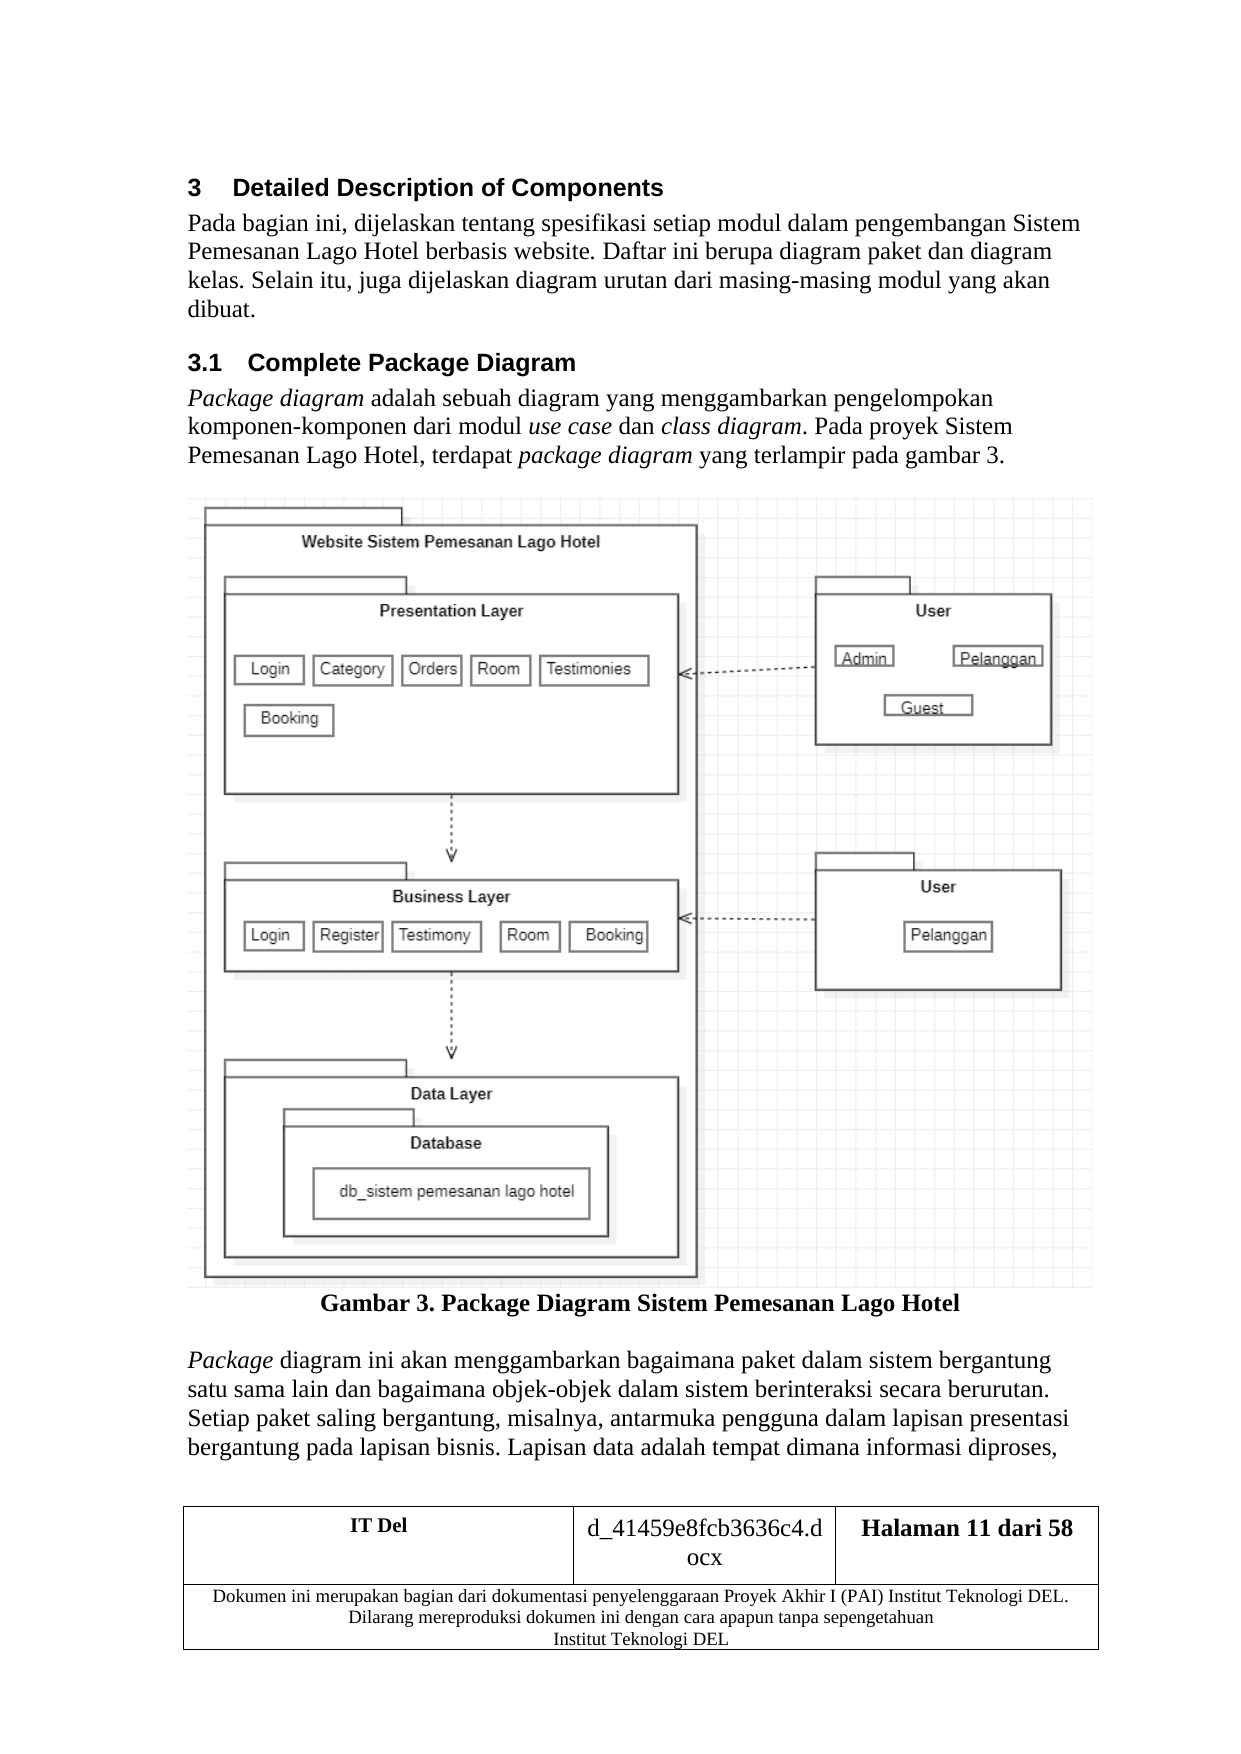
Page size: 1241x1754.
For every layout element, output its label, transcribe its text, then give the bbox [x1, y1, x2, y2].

subtitle Complete Package Diagram [187, 348, 1092, 376]
text Package diagram adalah sebuah diagram yang menggambarkan pengelompokan komponen-komponen dari modul use case dan class diagram. Pada proyek Sistem Pemesanan Lago Hotel, terdapat package diagram yang terlampir pada gambar 3. [187, 383, 1092, 469]
subtitle Detailed Description of Components [187, 173, 1092, 201]
picture [187, 497, 1093, 1288]
text Gambar 3. Package Diagram Sistem Pemesanan Lago Hotel [187, 1288, 1092, 1317]
text Pada bagian ini, dijelaskan tentang spesifikasi setiap modul dalam pengembangan Sistem Pemesanan Lago Hotel berbasis website. Daftar ini berupa diagram paket dan diagram kelas. Selain itu, juga dijelaskan diagram urutan dari masing-masing modul yang akan dibuat. [187, 208, 1092, 323]
